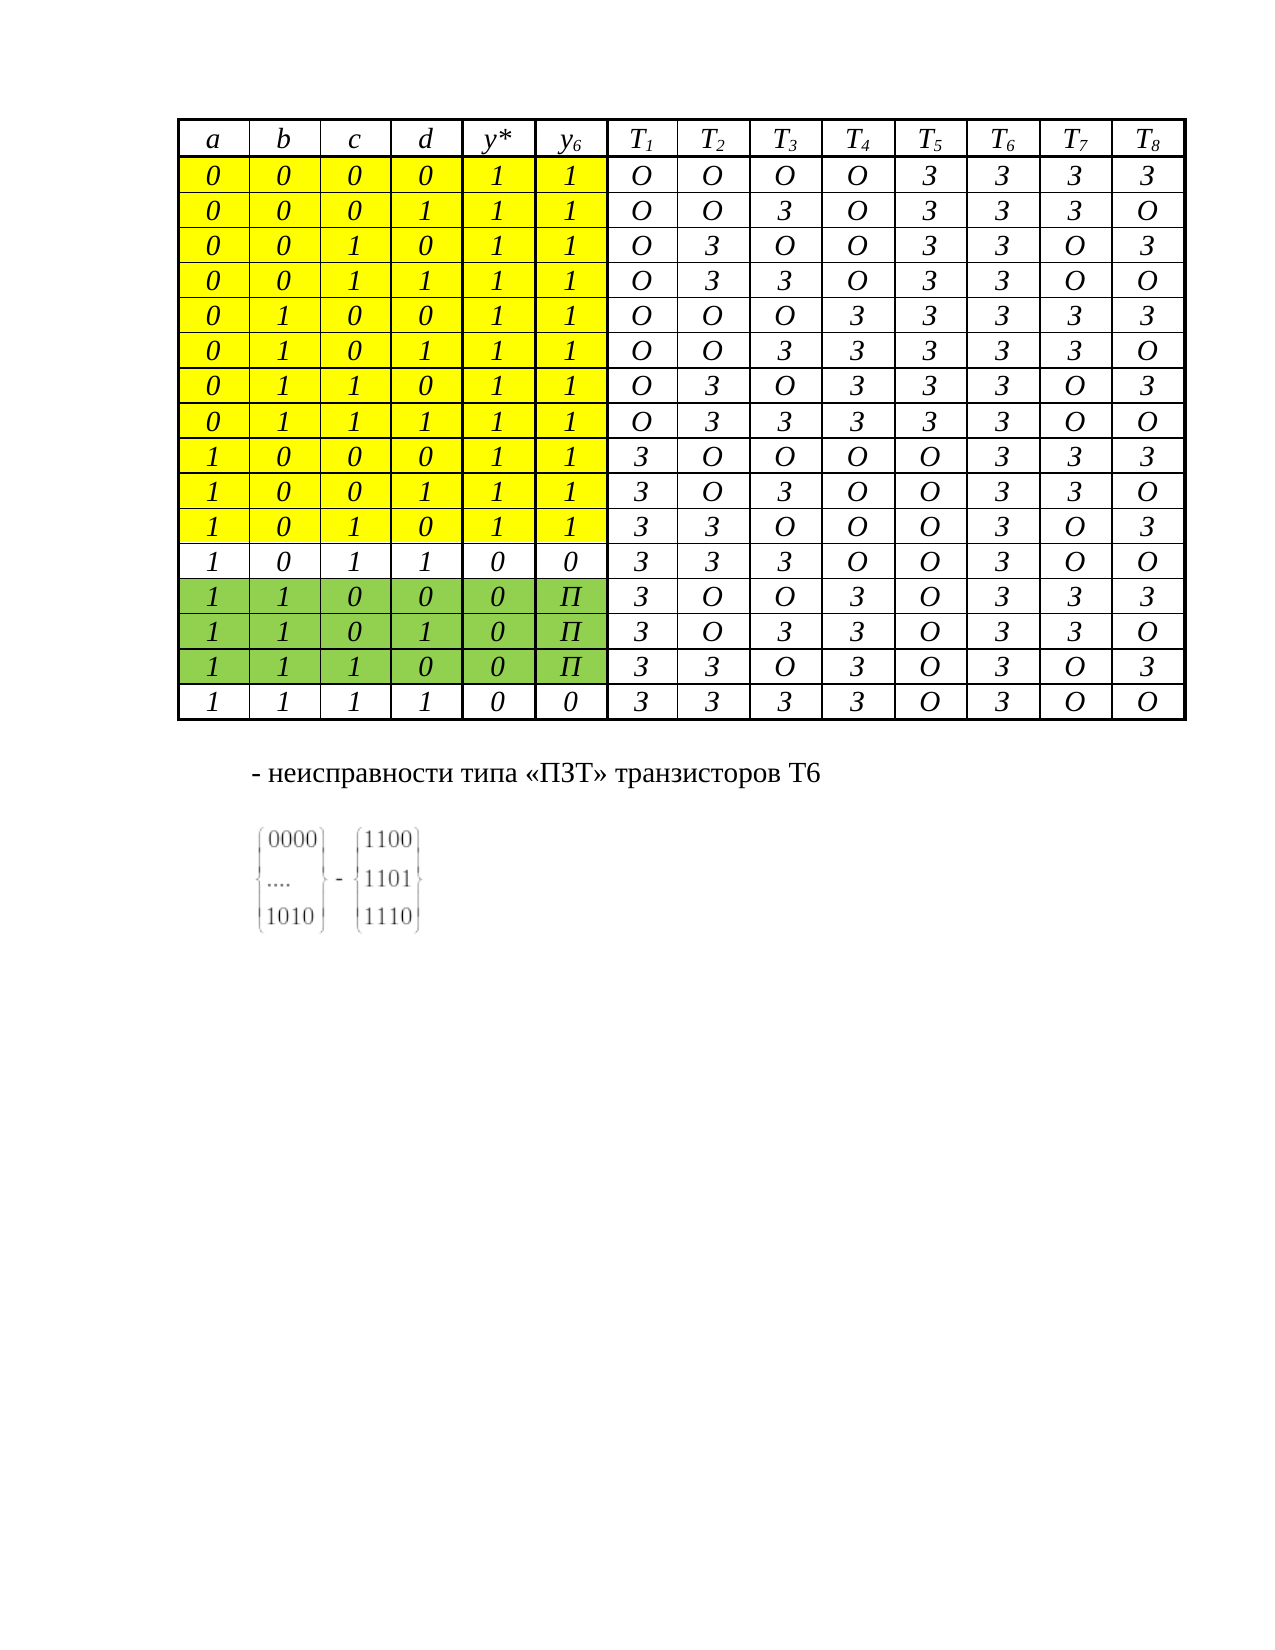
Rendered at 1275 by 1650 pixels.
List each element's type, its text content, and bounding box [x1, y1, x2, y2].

table_cell 0 [180, 193, 249, 227]
table_cell З [823, 333, 894, 367]
table_cell О [1113, 614, 1183, 648]
table_cell 1 [250, 333, 320, 367]
table_cell О [678, 474, 749, 507]
table_cell З [968, 158, 1039, 191]
table_cell 0 [250, 509, 320, 542]
table_cell О [678, 333, 749, 367]
table_cell З [1041, 193, 1111, 227]
table_cell З [751, 614, 821, 648]
table_cell 1 [537, 228, 606, 262]
table_cell З [896, 298, 966, 332]
table_cell О [751, 298, 821, 332]
table_cell 0 [321, 439, 390, 472]
table_cell 1 [250, 298, 320, 332]
table_cell 1 [321, 509, 390, 542]
table_cell 0 [392, 228, 461, 262]
table_cell З [609, 614, 677, 648]
table_cell О [896, 474, 966, 507]
table_header y6 [537, 121, 606, 155]
table_cell З [609, 685, 677, 718]
table_cell 0 [321, 333, 390, 367]
table_cell 0 [180, 263, 249, 297]
table_cell 1 [537, 404, 606, 437]
table_cell О [823, 474, 894, 507]
table_cell З [678, 509, 749, 542]
table_header a [180, 121, 249, 155]
table_cell 1 [321, 369, 390, 402]
table_cell З [968, 193, 1039, 227]
table_cell О [1113, 474, 1183, 507]
table_cell 0 [250, 439, 320, 472]
table_cell З [751, 685, 821, 718]
table_cell З [751, 474, 821, 507]
table_cell З [968, 404, 1039, 437]
table_cell 1 [464, 439, 534, 472]
table_cell О [751, 650, 821, 683]
table_cell 1 [537, 263, 606, 297]
table_cell 0 [464, 614, 534, 648]
table_cell 0 [180, 333, 249, 367]
table_cell З [1113, 158, 1183, 191]
table_cell З [1113, 579, 1183, 613]
table_cell 0 [392, 369, 461, 402]
table_cell О [1041, 228, 1111, 262]
table_cell З [896, 193, 966, 227]
table_cell З [751, 333, 821, 367]
table_cell О [751, 439, 821, 472]
table_cell 0 [321, 158, 390, 191]
text - неисправности типа «ПЗТ» транзисторов Т6 [177, 755, 1186, 788]
table_cell 0 [464, 579, 534, 613]
table_cell О [678, 614, 749, 648]
table_cell 1 [250, 369, 320, 402]
table_cell О [823, 263, 894, 297]
table_cell О [1041, 685, 1111, 718]
table_cell О [1113, 263, 1183, 297]
table_cell 1 [180, 439, 249, 472]
table_cell З [1041, 474, 1111, 507]
table_cell 0 [180, 298, 249, 332]
table_cell З [968, 474, 1039, 507]
table_cell О [678, 158, 749, 191]
table_cell З [1041, 439, 1111, 472]
table_cell 1 [180, 650, 249, 683]
table_cell 1 [321, 650, 390, 683]
table_cell З [1113, 369, 1183, 402]
table_cell О [823, 158, 894, 191]
table_cell З [823, 685, 894, 718]
table_cell 0 [464, 544, 534, 578]
table_cell О [1113, 685, 1183, 718]
table_cell О [751, 228, 821, 262]
table_cell О [896, 650, 966, 683]
table_cell 1 [321, 544, 390, 578]
table_cell 0 [321, 474, 390, 507]
table_cell З [678, 369, 749, 402]
table_cell О [823, 228, 894, 262]
table_cell З [1113, 509, 1183, 542]
table_cell З [968, 369, 1039, 402]
table_cell З [1041, 579, 1111, 613]
table_cell О [678, 298, 749, 332]
table_cell 0 [250, 158, 320, 191]
table_header Т7 [1041, 121, 1111, 155]
table_cell 1 [464, 158, 534, 191]
table_cell 1 [392, 263, 461, 297]
table_cell З [1113, 298, 1183, 332]
table_cell 1 [464, 228, 534, 262]
table_cell 0 [321, 193, 390, 227]
table_cell З [968, 263, 1039, 297]
table_cell З [823, 614, 894, 648]
table_cell 0 [321, 579, 390, 613]
table_cell П [537, 650, 606, 683]
table_cell З [678, 228, 749, 262]
table_header Т1 [609, 121, 677, 155]
table_cell 0 [392, 298, 461, 332]
table_cell 1 [180, 614, 249, 648]
table_cell 1 [537, 474, 606, 507]
table_cell О [1041, 263, 1111, 297]
table_cell О [823, 193, 894, 227]
table_cell З [823, 404, 894, 437]
table_cell 1 [392, 333, 461, 367]
table_cell 1 [392, 614, 461, 648]
table_cell 1 [464, 193, 534, 227]
table_cell 0 [180, 228, 249, 262]
table_cell 1 [250, 579, 320, 613]
table_cell П [537, 579, 606, 613]
table_header y* [464, 121, 534, 155]
table_cell З [896, 158, 966, 191]
table_cell 1 [392, 404, 461, 437]
table_cell 1 [321, 263, 390, 297]
table_cell 1 [180, 579, 249, 613]
table_cell 0 [321, 614, 390, 648]
table_cell О [609, 404, 677, 437]
table_cell 0 [464, 685, 534, 718]
table_cell О [678, 193, 749, 227]
table_cell 1 [180, 685, 249, 718]
table_header Т5 [896, 121, 966, 155]
table_cell 0 [537, 685, 606, 718]
table_cell О [1113, 333, 1183, 367]
table_cell О [1041, 544, 1111, 578]
table_header Т2 [678, 121, 749, 155]
table_cell О [823, 509, 894, 542]
table_cell 1 [464, 333, 534, 367]
table_cell 1 [464, 298, 534, 332]
table_cell О [678, 439, 749, 472]
table_cell З [823, 298, 894, 332]
table_cell З [968, 650, 1039, 683]
table_header Т3 [751, 121, 821, 155]
table_cell З [678, 650, 749, 683]
table_cell О [1113, 404, 1183, 437]
table_cell О [609, 193, 677, 227]
table_cell З [1113, 228, 1183, 262]
table_cell З [1041, 333, 1111, 367]
table_cell О [751, 509, 821, 542]
table_cell 1 [180, 474, 249, 507]
table_cell О [896, 509, 966, 542]
table_cell 0 [464, 650, 534, 683]
table_cell З [678, 404, 749, 437]
table_cell 1 [464, 509, 534, 542]
table_cell О [678, 579, 749, 613]
table_cell О [609, 298, 677, 332]
table_cell З [609, 650, 677, 683]
table_cell О [896, 544, 966, 578]
table_cell З [968, 614, 1039, 648]
table_cell О [1041, 369, 1111, 402]
table_cell О [1113, 544, 1183, 578]
table_cell 1 [250, 614, 320, 648]
table_cell 0 [250, 544, 320, 578]
table_cell 0 [537, 544, 606, 578]
table_cell З [968, 509, 1039, 542]
table_cell 1 [321, 685, 390, 718]
table_cell З [1041, 158, 1111, 191]
table_cell З [823, 369, 894, 402]
table_header d [392, 121, 461, 155]
table_header b [250, 121, 320, 155]
table_cell З [968, 579, 1039, 613]
table_cell О [896, 439, 966, 472]
table_cell З [751, 193, 821, 227]
table_cell О [896, 614, 966, 648]
table_cell З [678, 544, 749, 578]
table_header c [321, 121, 390, 155]
table_cell З [968, 439, 1039, 472]
table_cell З [968, 333, 1039, 367]
table_cell 1 [537, 369, 606, 402]
table_cell 1 [321, 404, 390, 437]
table_cell О [1041, 650, 1111, 683]
table_cell З [896, 369, 966, 402]
table_cell 1 [464, 263, 534, 297]
table_cell 0 [180, 369, 249, 402]
table_header Т8 [1113, 121, 1183, 155]
table_cell З [1113, 650, 1183, 683]
table_cell 1 [250, 650, 320, 683]
table_cell О [1041, 509, 1111, 542]
table_cell З [968, 685, 1039, 718]
table_cell З [609, 474, 677, 507]
table_cell 0 [250, 193, 320, 227]
table_cell З [1113, 439, 1183, 472]
table_cell 0 [392, 509, 461, 542]
table_cell 1 [537, 158, 606, 191]
table_cell З [751, 404, 821, 437]
table_cell 1 [250, 685, 320, 718]
table_cell О [609, 158, 677, 191]
table_cell О [609, 228, 677, 262]
table_cell О [609, 369, 677, 402]
table_cell З [609, 544, 677, 578]
table_cell О [751, 369, 821, 402]
table_cell 1 [537, 509, 606, 542]
table_cell 1 [321, 228, 390, 262]
table_cell 0 [392, 579, 461, 613]
table_cell 1 [464, 474, 534, 507]
table_cell З [1041, 298, 1111, 332]
table_cell З [609, 439, 677, 472]
table_cell О [609, 263, 677, 297]
table_cell З [896, 263, 966, 297]
table_cell О [896, 685, 966, 718]
table_cell З [751, 263, 821, 297]
table_header Т6 [968, 121, 1039, 155]
table_cell 1 [180, 544, 249, 578]
table_cell 1 [537, 298, 606, 332]
table_cell 0 [250, 228, 320, 262]
table_cell З [968, 298, 1039, 332]
table_cell О [823, 544, 894, 578]
table_cell О [896, 579, 966, 613]
table_cell 0 [321, 298, 390, 332]
table_cell 0 [250, 474, 320, 507]
table_cell З [896, 404, 966, 437]
table_cell 0 [250, 263, 320, 297]
table_cell О [751, 579, 821, 613]
table_cell О [823, 439, 894, 472]
table_cell З [896, 228, 966, 262]
table_cell 0 [180, 404, 249, 437]
table_cell О [609, 333, 677, 367]
table_cell З [609, 579, 677, 613]
table_cell 1 [537, 193, 606, 227]
table_cell 1 [392, 474, 461, 507]
table_cell 1 [250, 404, 320, 437]
table_cell З [968, 544, 1039, 578]
table_cell О [1113, 193, 1183, 227]
table_cell 1 [180, 509, 249, 542]
table_cell 1 [392, 685, 461, 718]
table_cell З [968, 228, 1039, 262]
table_cell З [823, 579, 894, 613]
table_cell З [751, 544, 821, 578]
table_cell 1 [392, 193, 461, 227]
table_cell З [896, 333, 966, 367]
table_cell 0 [180, 158, 249, 191]
table_cell П [537, 614, 606, 648]
table_cell З [678, 685, 749, 718]
table_cell 1 [464, 404, 534, 437]
table_cell З [678, 263, 749, 297]
table_cell 0 [392, 650, 461, 683]
table_cell З [609, 509, 677, 542]
table_cell 0 [392, 158, 461, 191]
table_cell З [1041, 614, 1111, 648]
table_cell 1 [537, 439, 606, 472]
table_cell 1 [537, 333, 606, 367]
table_cell 0 [392, 439, 461, 472]
table_header Т4 [823, 121, 894, 155]
table_cell О [751, 158, 821, 191]
table_cell О [1041, 404, 1111, 437]
table_cell 1 [392, 544, 461, 578]
table_cell З [823, 650, 894, 683]
table_cell 1 [464, 369, 534, 402]
